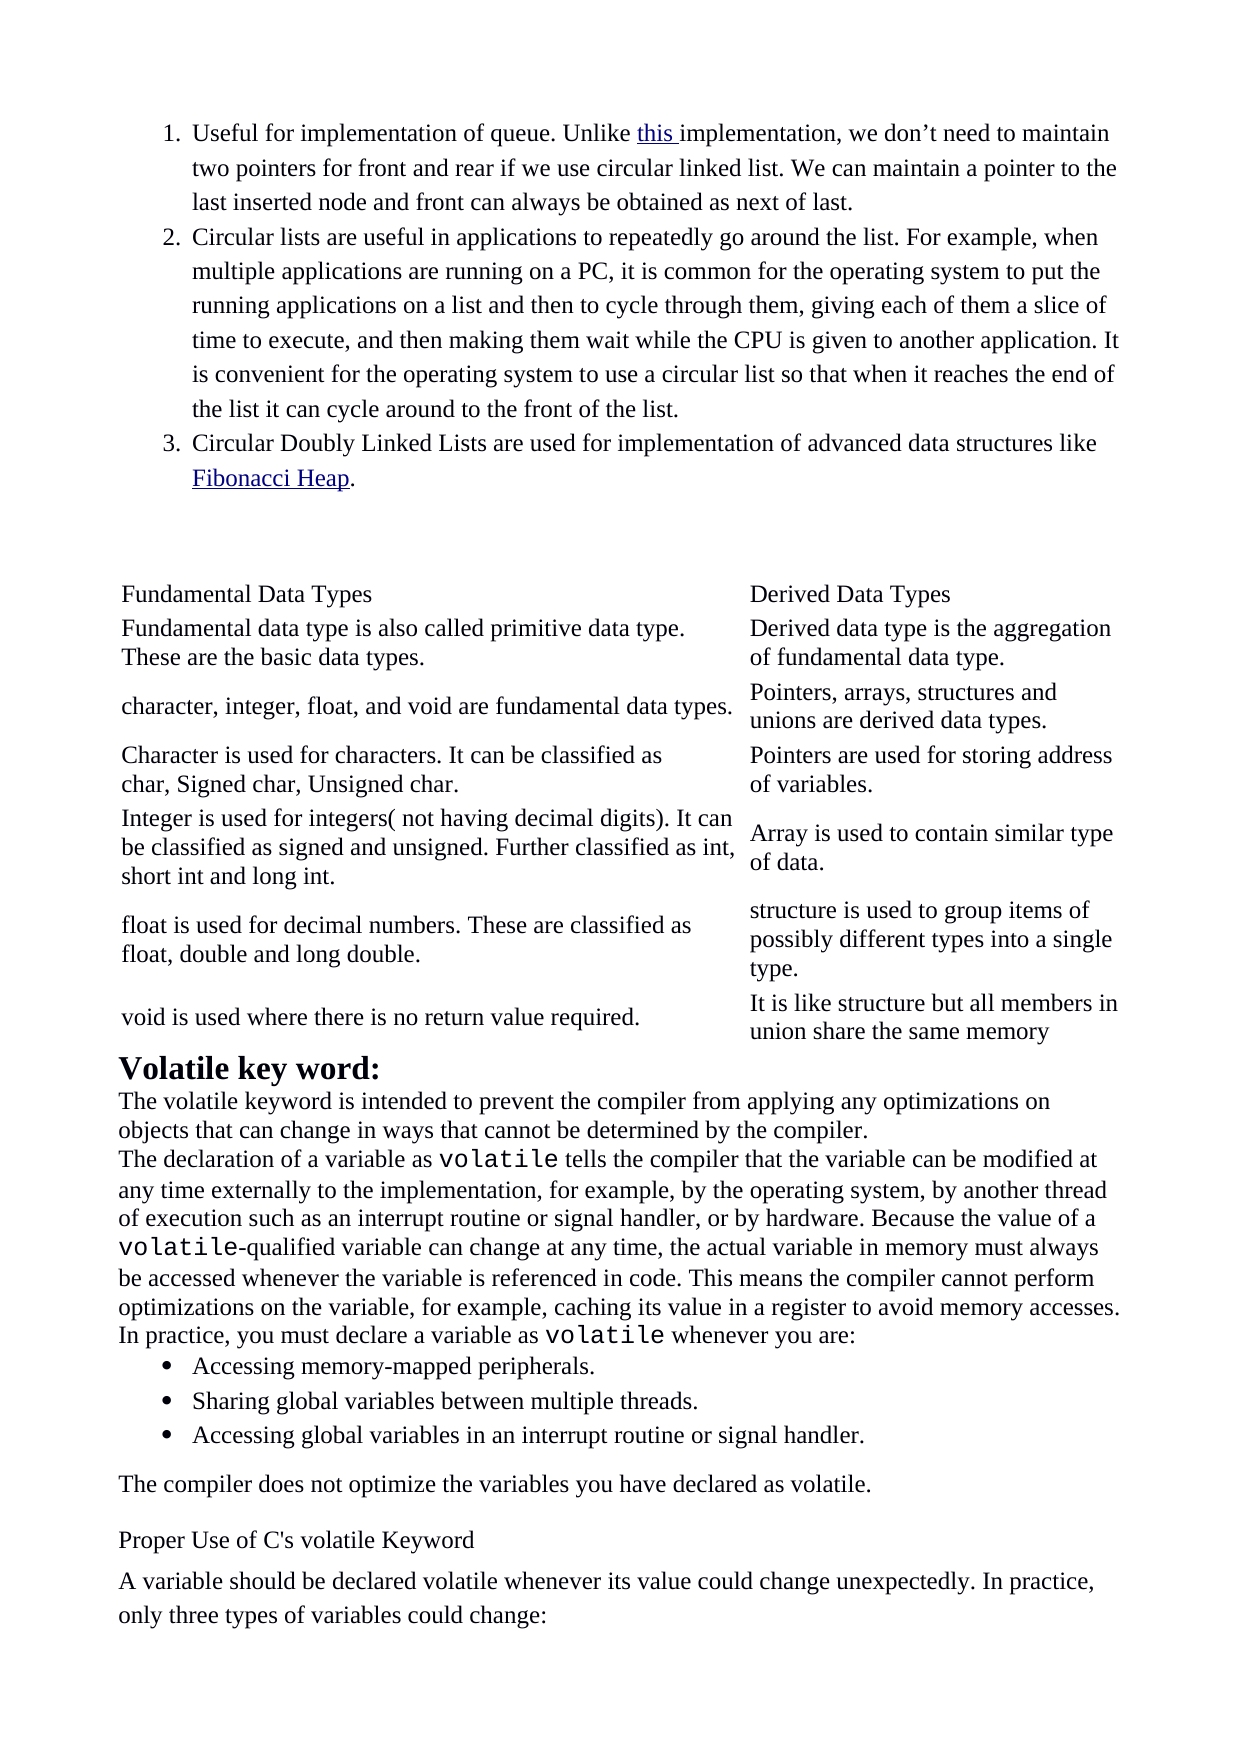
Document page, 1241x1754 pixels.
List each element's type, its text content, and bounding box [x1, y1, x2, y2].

table_cell It is like structure but all members in union share the same memory [747, 985, 1122, 1048]
table_header Derived Data Types [747, 576, 1122, 611]
table_cell Array is used to contain similar type of data. [747, 801, 1122, 893]
list Accessing memory-mapped peripherals. [162, 1351, 1122, 1380]
table_cell Pointers are used for storing address of variables. [747, 737, 1122, 801]
text Volatile key word: [118, 1048, 1122, 1086]
text The declaration of a variable as volatile tells the compiler that the variable can be modified at any time externally to the implementation, for example, by the operating system, by another thread of execution such as an interrupt routine or signal handler, or by hardware. Because the value of a volatile-qualified variable can change at any time, the actual variable in memory must always be accessed whenever the variable is referenced in code. This means the compiler cannot perform optimizations on the variable, for example, caching its value in a register to avoid memory accesses. [118, 1144, 1122, 1321]
table_cell character, integer, float, and void are fundamental data types. [118, 674, 747, 737]
list Accessing global variables in an interrupt routine or signal handler. [162, 1420, 1122, 1449]
table_cell float is used for decimal numbers. These are classified as float, double and long double. [118, 893, 747, 985]
table_cell Character is used for characters. It can be classified as char, Signed char, Unsigned char. [118, 737, 747, 801]
text The compiler does not optimize the variables you have declared as volatile. [118, 1469, 1122, 1498]
table_cell structure is used to group items of possibly different types into a single type. [747, 893, 1122, 985]
text A variable should be declared volatile whenever its value could change unexpectedly. In practice, only three types of variables could change: [118, 1566, 1122, 1629]
subtitle Proper Use of C's volatile Keyword [118, 1525, 1122, 1553]
table_cell Derived data type is the aggregation of fundamental data type. [747, 611, 1122, 674]
list Circular Doubly Linked Lists are used for implementation of advanced data structures like Fibonacci Heap. [162, 428, 1122, 492]
text In practice, you must declare a variable as volatile whenever you are: [118, 1321, 1122, 1351]
table_cell Integer is used for integers( not having decimal digits). It can be classified as signed and unsigned. Further classified as int, short int and long int. [118, 801, 747, 893]
list Sharing global variables between multiple threads. [162, 1386, 1122, 1414]
table_cell void is used where there is no return value required. [118, 985, 747, 1048]
table_header Fundamental Data Types [118, 576, 747, 611]
text The volatile keyword is intended to prevent the compiler from applying any optimizations on objects that can change in ways that cannot be determined by the compiler. [118, 1086, 1122, 1144]
table_cell Pointers, arrays, structures and unions are derived data types. [747, 674, 1122, 737]
table_cell Fundamental data type is also called primitive data type. These are the basic data types. [118, 611, 747, 674]
